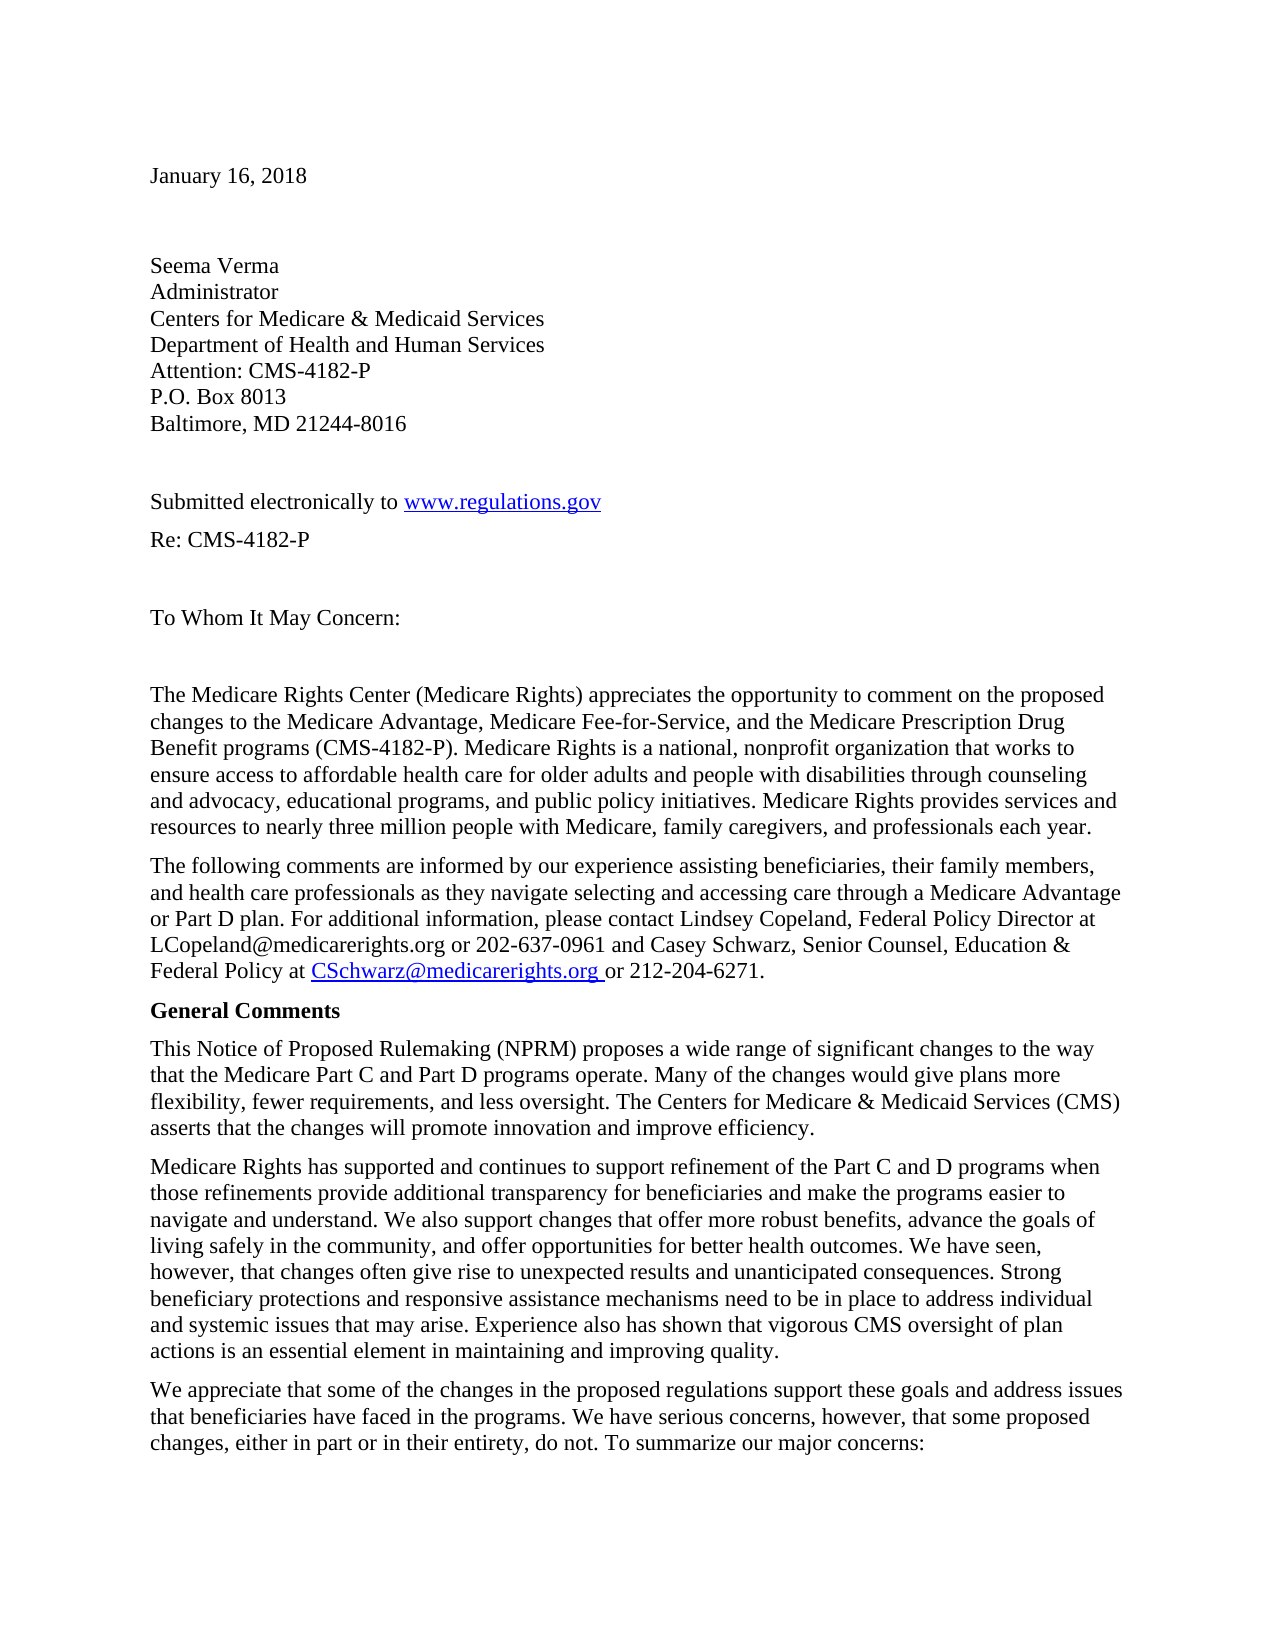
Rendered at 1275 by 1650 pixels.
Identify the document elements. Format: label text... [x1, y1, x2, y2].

text The following comments are informed by our experience assisting beneficiaries, their family members, and health care professionals as they navigate selecting and accessing care through a Medicare Advantage or Part D plan. For additional information, please contact Lindsey Copeland, Federal Policy Director at LCopeland@medicarerights.org or 202-637-0961 and Casey Schwarz, Senior Counsel, Education & Federal Policy at CSchwarz@medicarerights.org or 212-204-6271. [150, 852, 1126, 984]
text Baltimore, MD 21244-8016 [150, 410, 1135, 436]
text January 16, 2018 [150, 162, 1135, 188]
text The Medicare Rights Center (Medicare Rights) appreciates the opportunity to comment on the proposed changes to the Medicare Advantage, Medicare Fee-for-Service, and the Medicare Prescription Drug Benefit programs (CMS-4182-P). Medicare Rights is a national, nonprofit organization that works to ensure access to affordable health care for older adults and people with disabilities through counseling and advocacy, educational programs, and public policy initiatives. Medicare Rights provides services and resources to nearly three million people with Medicare, family caregivers, and professionals each year. [150, 682, 1120, 840]
text Seema Verma Administrator [150, 252, 281, 305]
text Medicare Rights has supported and continues to support refinement of the Part C and D programs when those refinements provide additional transparency for beneficiaries and make the programs easier to navigate and understand. We also support changes that offer more robust benefits, advance the goals of living safely in the community, and offer opportunities for better health outcomes. We have seen, however, that changes often give rise to unexpected results and unanticipated consequences. Strong beneficiary protections and responsive assistance mechanisms need to be in place to address individual and systemic issues that may arise. Experience also has shown that vigorous CMS oversight of plan actions is an essential element in maintaining and improving quality. [150, 1153, 1103, 1364]
text P.O. Box 8013 [150, 384, 1135, 410]
text To Whom It May Concern: [150, 604, 1135, 630]
text This Notice of Proposed Rulemaking (NPRM) proposes a wide range of significant changes to the way that the Medicare Part C and Part D programs operate. Many of the changes would give plans more flexibility, fewer requirements, and less oversight. The Centers for Medicare & Medicaid Services (CMS) asserts that the changes will promote innovation and improve efficiency. [150, 1035, 1123, 1141]
text Submitted electronically to www.regulations.gov Re: CMS-4182-P [150, 488, 603, 552]
subtitle General Comments [150, 997, 1135, 1023]
text We appreciate that some of the changes in the proposed regulations support these goals and address issues that beneficiaries have faced in the programs. We have serious concerns, however, that some proposed changes, either in part or in their entirety, do not. To summarize our major concerns: [150, 1376, 1126, 1455]
text Centers for Medicare & Medicaid Services Department of Health and Human Services Attention: CMS-4182-P [150, 305, 545, 384]
